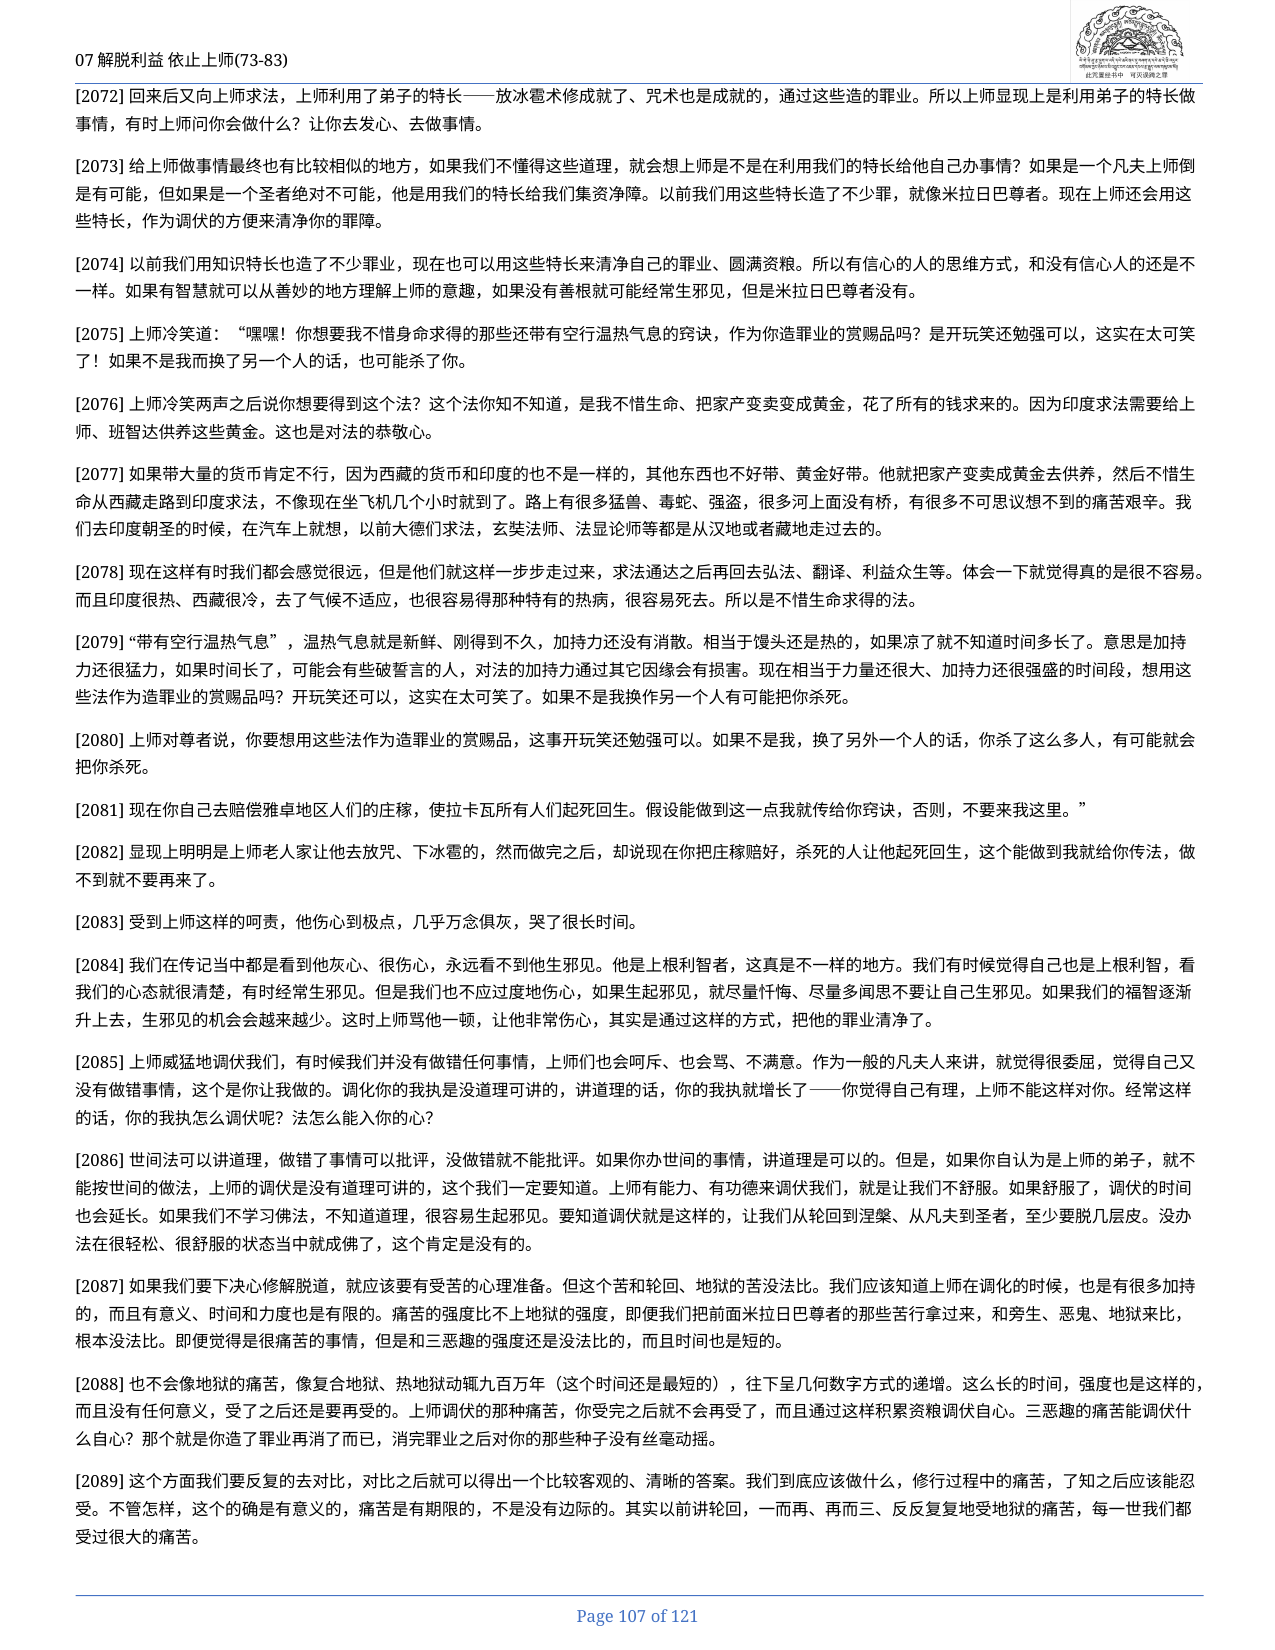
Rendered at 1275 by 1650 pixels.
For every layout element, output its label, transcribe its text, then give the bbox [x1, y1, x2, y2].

text [2082] 显现上明明是上师老人家让他去放咒、下冰雹的，然而做完之后，却说现在你把庄稼赔好，杀死的人让他起死回生，这个能做到我就给你传法，做不到就不要再来了。 [75, 839, 1200, 891]
text [2087] 如果我们要下决心修解脱道，就应该要有受苦的心理准备。但这个苦和轮回、地狱的苦没法比。我们应该知道上师在调化的时候，也是有很多加持的，而且有意义、时间和力度也是有限的。痛苦的强度比不上地狱的强度，即便我们把前面米拉日巴尊者的那些苦行拿过来，和旁生、恶鬼、地狱来比，根本没法比。即便觉得是很痛苦的事情，但是和三恶趣的强度还是没法比的，而且时间也是短的。 [75, 1273, 1200, 1352]
text [2086] 世间法可以讲道理，做错了事情可以批评，没做错就不能批评。如果你办世间的事情，讲道理是可以的。但是，如果你自认为是上师的弟子，就不能按世间的做法，上师的调伏是没有道理可讲的，这个我们一定要知道。上师有能力、有功德来调伏我们，就是让我们不舒服。如果舒服了，调伏的时间也会延长。如果我们不学习佛法，不知道道理，很容易生起邪见。要知道调伏就是这样的，让我们从轮回到涅槃、从凡夫到圣者，至少要脱几层皮。没办法在很轻松、很舒服的状态当中就成佛了，这个肯定是没有的。 [75, 1147, 1200, 1255]
text [2083] 受到上师这样的呵责，他伤心到极点，几乎万念俱灰，哭了很长时间。 [75, 909, 1200, 933]
text [2089] 这个方面我们要反复的去对比，对比之后就可以得出一个比较客观的、清晰的答案。我们到底应该做什么，修行过程中的痛苦，了知之后应该能忍受。不管怎样，这个的确是有意义的，痛苦是有期限的，不是没有边际的。其实以前讲轮回，一而再、再而三、反反复复地受地狱的痛苦，每一世我们都受过很大的痛苦。 [75, 1468, 1200, 1548]
text [2074] 以前我们用知识特长也造了不少罪业，现在也可以用这些特长来清净自己的罪业、圆满资粮。所以有信心的人的思维方式，和没有信心人的还是不一样。如果有智慧就可以从善妙的地方理解上师的意趣，如果没有善根就可能经常生邪见，但是米拉日巴尊者没有。 [75, 251, 1200, 303]
text [2084] 我们在传记当中都是看到他灰心、很伤心，永远看不到他生邪见。他是上根利智者，这真是不一样的地方。我们有时候觉得自己也是上根利智，看我们的心态就很清楚，有时经常生邪见。但是我们也不应过度地伤心，如果生起邪见，就尽量忏悔、尽量多闻思不要让自己生邪见。如果我们的福智逐渐升上去，生邪见的机会会越来越少。这时上师骂他一顿，让他非常伤心，其实是通过这样的方式，把他的罪业清净了。 [75, 952, 1200, 1031]
text [2085] 上师威猛地调伏我们，有时候我们并没有做错任何事情，上师们也会呵斥、也会骂、不满意。作为一般的凡夫人来讲，就觉得很委屈，觉得自己又没有做错事情，这个是你让我做的。调化你的我执是没道理可讲的，讲道理的话，你的我执就增长了——你觉得自己有理，上师不能这样对你。经常这样的话，你的我执怎么调伏呢？法怎么能入你的心？ [75, 1049, 1200, 1129]
picture [1070, 0, 1190, 83]
text [2079] “带有空行温热气息”，温热气息就是新鲜、刚得到不久，加持力还没有消散。相当于馒头还是热的，如果凉了就不知道时间多长了。意思是加持力还很猛力，如果时间长了，可能会有些破誓言的人，对法的加持力通过其它因缘会有损害。现在相当于力量还很大、加持力还很强盛的时间段，想用这些法作为造罪业的赏赐品吗？开玩笑还可以，这实在太可笑了。如果不是我换作另一个人有可能把你杀死。 [75, 629, 1200, 708]
text [2075] 上师冷笑道：“嘿嘿！你想要我不惜身命求得的那些还带有空行温热气息的窍诀，作为你造罪业的赏赐品吗？是开玩笑还勉强可以，这实在太可笑了！如果不是我而换了另一个人的话，也可能杀了你。 [75, 321, 1200, 373]
text [2072] 回来后又向上师求法，上师利用了弟子的特长——放冰雹术修成就了、咒术也是成就的，通过这些造的罪业。所以上师显现上是利用弟子的特长做事情，有时上师问你会做什么？让你去发心、去做事情。 [75, 83, 1200, 135]
text [2081] 现在你自己去赔偿雅卓地区人们的庄稼，使拉卡瓦所有人们起死回生。假设能做到这一点我就传给你窍诀，否则，不要来我这里。” [75, 797, 1200, 821]
text [2080] 上师对尊者说，你要想用这些法作为造罪业的赏赐品，这事开玩笑还勉强可以。如果不是我，换了另外一个人的话，你杀了这么多人，有可能就会把你杀死。 [75, 727, 1200, 779]
text [2088] 也不会像地狱的痛苦，像复合地狱、热地狱动辄九百万年（这个时间还是最短的），往下呈几何数字方式的递增。这么长的时间，强度也是这样的，而且没有任何意义，受了之后还是要再受的。上师调伏的那种痛苦，你受完之后就不会再受了，而且通过这样积累资粮调伏自心。三恶趣的痛苦能调伏什么自心？那个就是你造了罪业再消了而已，消完罪业之后对你的那些种子没有丝毫动摇。 [75, 1371, 1200, 1450]
text [2076] 上师冷笑两声之后说你想要得到这个法？这个法你知不知道，是我不惜生命、把家产变卖变成黄金，花了所有的钱求来的。因为印度求法需要给上师、班智达供养这些黄金。这也是对法的恭敬心。 [75, 391, 1200, 443]
text [2077] 如果带大量的货币肯定不行，因为西藏的货币和印度的也不是一样的，其他东西也不好带、黄金好带。他就把家产变卖成黄金去供养，然后不惜生命从西藏走路到印度求法，不像现在坐飞机几个小时就到了。路上有很多猛兽、毒蛇、强盗，很多河上面没有桥，有很多不可思议想不到的痛苦艰辛。我们去印度朝圣的时候，在汽车上就想，以前大德们求法，玄奘法师、法显论师等都是从汉地或者藏地走过去的。 [75, 461, 1200, 541]
text [2073] 给上师做事情最终也有比较相似的地方，如果我们不懂得这些道理，就会想上师是不是在利用我们的特长给他自己办事情？如果是一个凡夫上师倒是有可能，但如果是一个圣者绝对不可能，他是用我们的特长给我们集资净障。以前我们用这些特长造了不少罪，就像米拉日巴尊者。现在上师还会用这些特长，作为调伏的方便来清净你的罪障。 [75, 153, 1200, 232]
text [2078] 现在这样有时我们都会感觉很远，但是他们就这样一步步走过来，求法通达之后再回去弘法、翻译、利益众生等。体会一下就觉得真的是很不容易。而且印度很热、西藏很冷，去了气候不适应，也很容易得那种特有的热病，很容易死去。所以是不惜生命求得的法。 [75, 559, 1200, 611]
